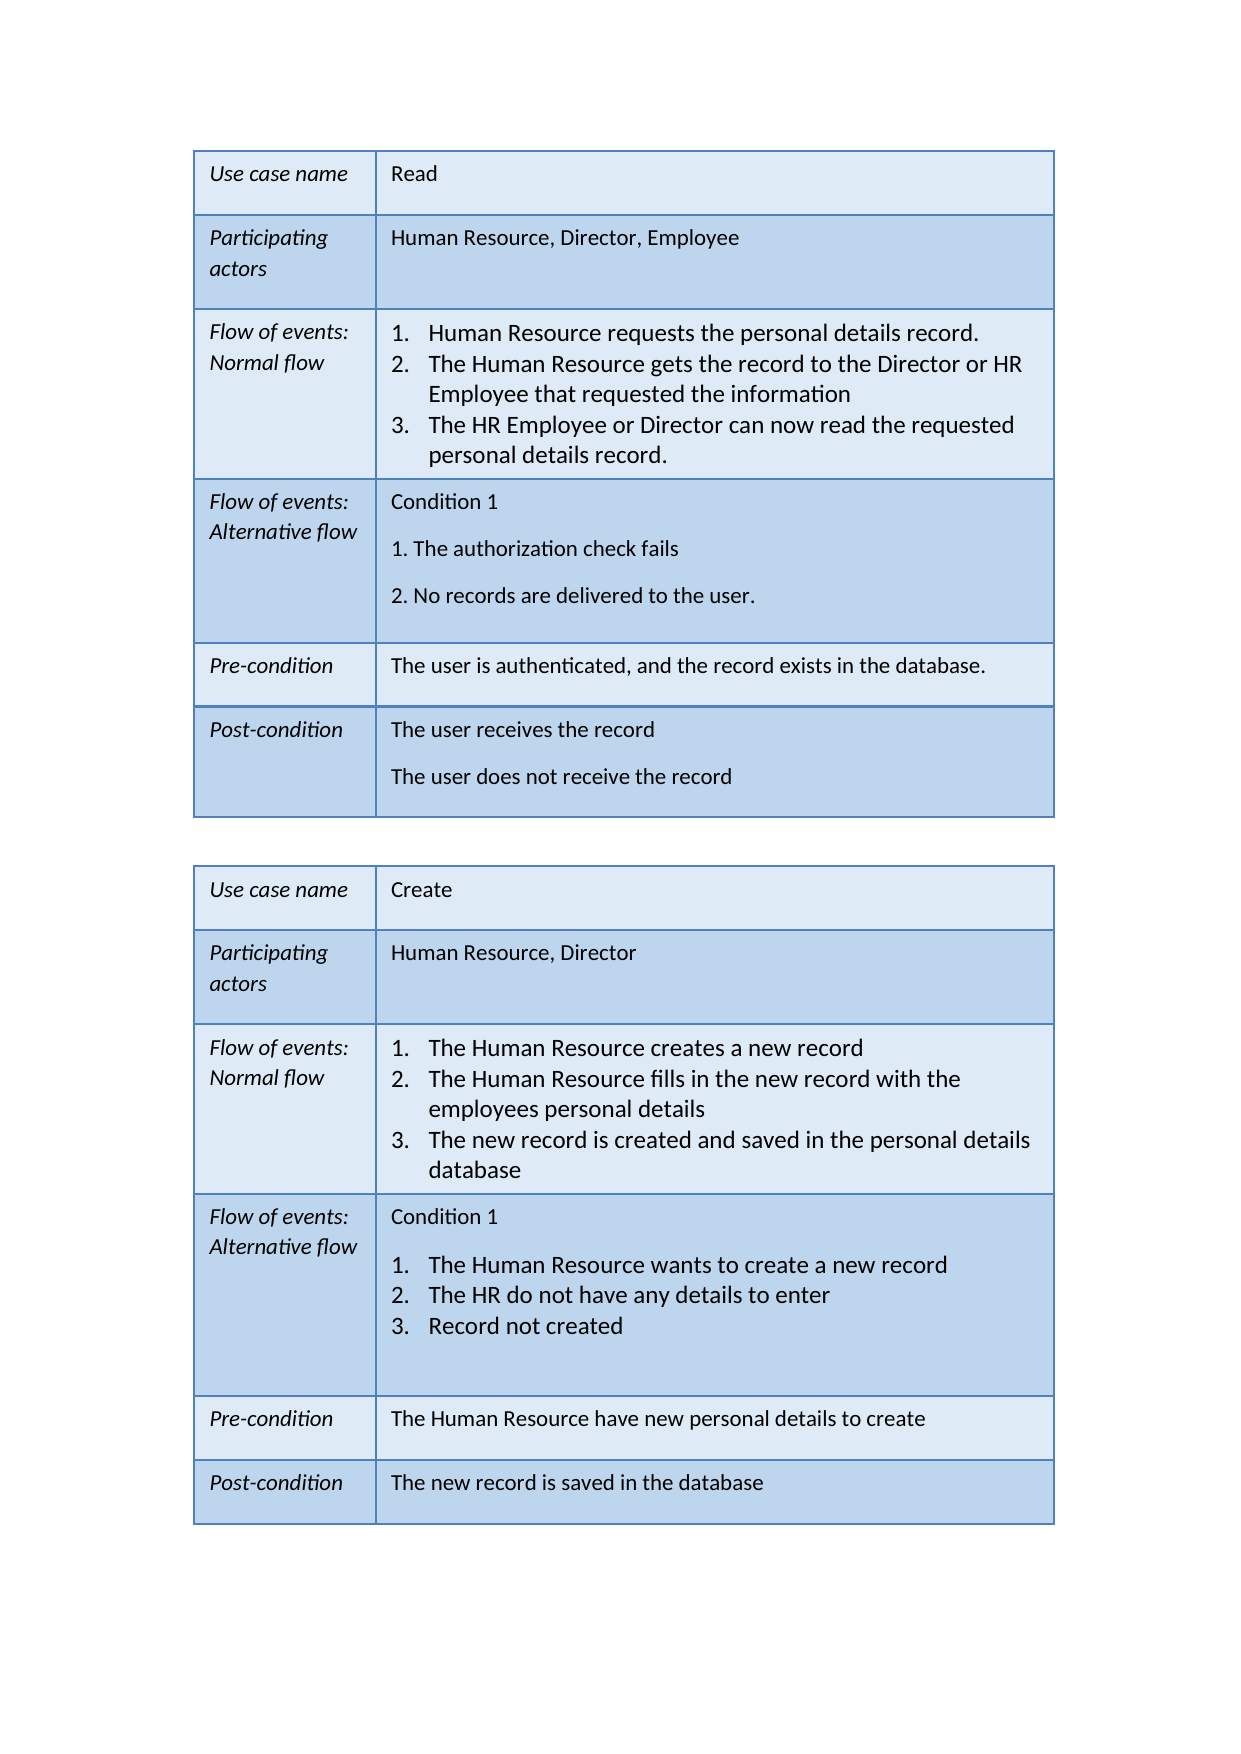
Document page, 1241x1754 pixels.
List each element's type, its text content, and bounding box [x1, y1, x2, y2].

table_header Use case name [195, 867, 375, 929]
table_cell The user receives the record The user does not receive the record [377, 708, 1053, 816]
table_cell The Human Resource have new personal details to create [377, 1397, 1053, 1459]
table_cell Pre-condition [195, 644, 375, 705]
table_cell Pre-condition [195, 1397, 375, 1459]
table_cell Human Resource requests the personal details record. The Human Resource gets the record to the Director or HR Employee that requested the information The HR Employee or Director can now read the requested personal details record. [377, 310, 1053, 478]
table_cell The new record is saved in the database [377, 1461, 1053, 1523]
table_cell Human Resource, Director [377, 931, 1053, 1023]
table_cell The user is authenticated, and the record exists in the database. [377, 644, 1053, 705]
table_cell Participating actors [195, 931, 375, 1023]
table_cell Condition 1 The Human Resource wants to create a new record The HR do not have any details to enter Record not created [377, 1195, 1053, 1395]
table_cell Flow of events: Normal flow [195, 310, 375, 478]
table_cell Post-condition [195, 708, 375, 816]
table_cell Flow of events: Alternative flow [195, 1195, 375, 1395]
table_header Use case name [195, 152, 375, 214]
table_cell Human Resource, Director, Employee [377, 216, 1053, 308]
table_header Read [377, 152, 1053, 214]
table_cell The Human Resource creates a new record The Human Resource fills in the new record with the employees personal details The new record is created and saved in the personal details database [377, 1025, 1053, 1193]
table_cell Flow of events: Normal flow [195, 1025, 375, 1193]
table_cell Participating actors [195, 216, 375, 308]
table_header Create [377, 867, 1053, 929]
table_cell Condition 1 1. The authorization check fails 2. No records are delivered to the user. [377, 480, 1053, 642]
table_cell Post-condition [195, 1461, 375, 1523]
table_cell Flow of events: Alternative flow [195, 480, 375, 642]
